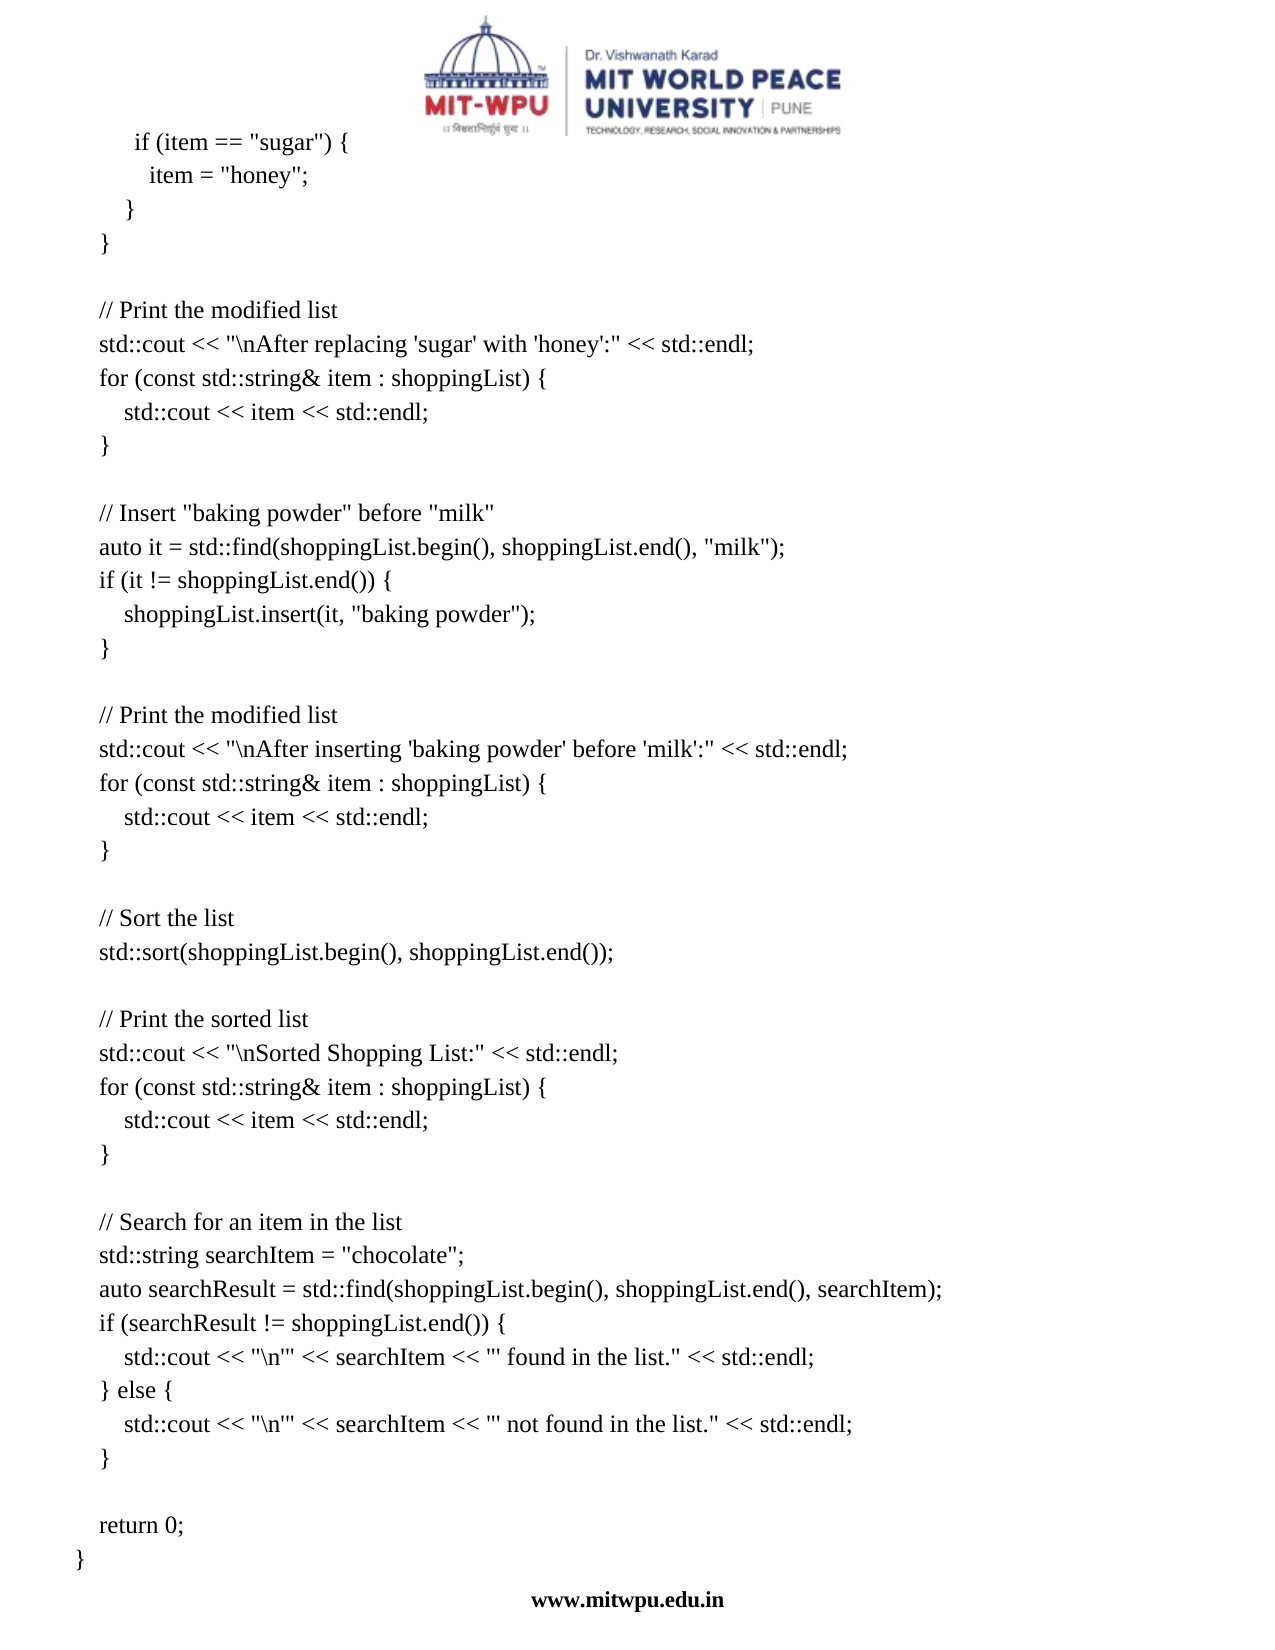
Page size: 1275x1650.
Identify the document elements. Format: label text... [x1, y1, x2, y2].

text std::sort(shoppingList.begin(), shoppingList.end()); [74, 937, 1216, 965]
text item = "honey"; [74, 160, 1216, 189]
text std::cout << "\n'" << searchItem << "' not found in the list." << std::endl; [74, 1409, 1216, 1438]
text // Search for an item in the list [74, 1207, 1216, 1235]
text auto searchResult = std::find(shoppingList.begin(), shoppingList.end(), searchItem); [74, 1274, 1216, 1303]
text if (it != shoppingList.end()) { [74, 565, 1216, 594]
text for (const std::string& item : shoppingList) { [74, 1072, 1216, 1100]
text if (searchResult != shoppingList.end()) { [74, 1308, 1216, 1337]
text } [74, 194, 1216, 223]
text // Insert "baking powder" before "milk" [74, 498, 1216, 527]
text // Print the sorted list [74, 1004, 1216, 1033]
text std::cout << "\nAfter replacing 'sugar' with 'honey':" << std::endl; [74, 329, 1216, 358]
text // Print the modified list [74, 295, 1216, 324]
text std::cout << "\nSorted Shopping List:" << std::endl; [74, 1038, 1216, 1067]
text std::string searchItem = "chocolate"; [74, 1240, 1216, 1269]
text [74, 363, 1216, 392]
picture [423, 15, 841, 127]
text if (item == "sugar") { [74, 127, 1216, 155]
text std::cout << item << std::endl; [74, 1105, 1216, 1134]
text std::cout << item << std::endl; [74, 802, 1216, 830]
text std::cout << item << std::endl; [74, 397, 1216, 425]
text } [74, 430, 1216, 459]
text } [74, 1544, 1216, 1573]
text } [74, 1443, 1216, 1472]
text } else { [74, 1375, 1216, 1404]
text } [74, 228, 1216, 257]
text // Sort the list [74, 903, 1216, 932]
text } [74, 1139, 1216, 1168]
text for (const std::string& item : shoppingList) { [74, 768, 1216, 797]
text auto it = std::find(shoppingList.begin(), shoppingList.end(), "milk"); [74, 532, 1216, 560]
text std::cout << "\nAfter inserting 'baking powder' before 'milk':" << std::endl; [74, 734, 1216, 763]
text std::cout << "\n'" << searchItem << "' found in the list." << std::endl; [74, 1342, 1216, 1370]
text return 0; [74, 1510, 1216, 1539]
text } [74, 835, 1216, 864]
text } [74, 633, 1216, 662]
text shoppingList.insert(it, "baking powder"); [74, 599, 1216, 628]
text // Print the modified list [74, 700, 1216, 729]
